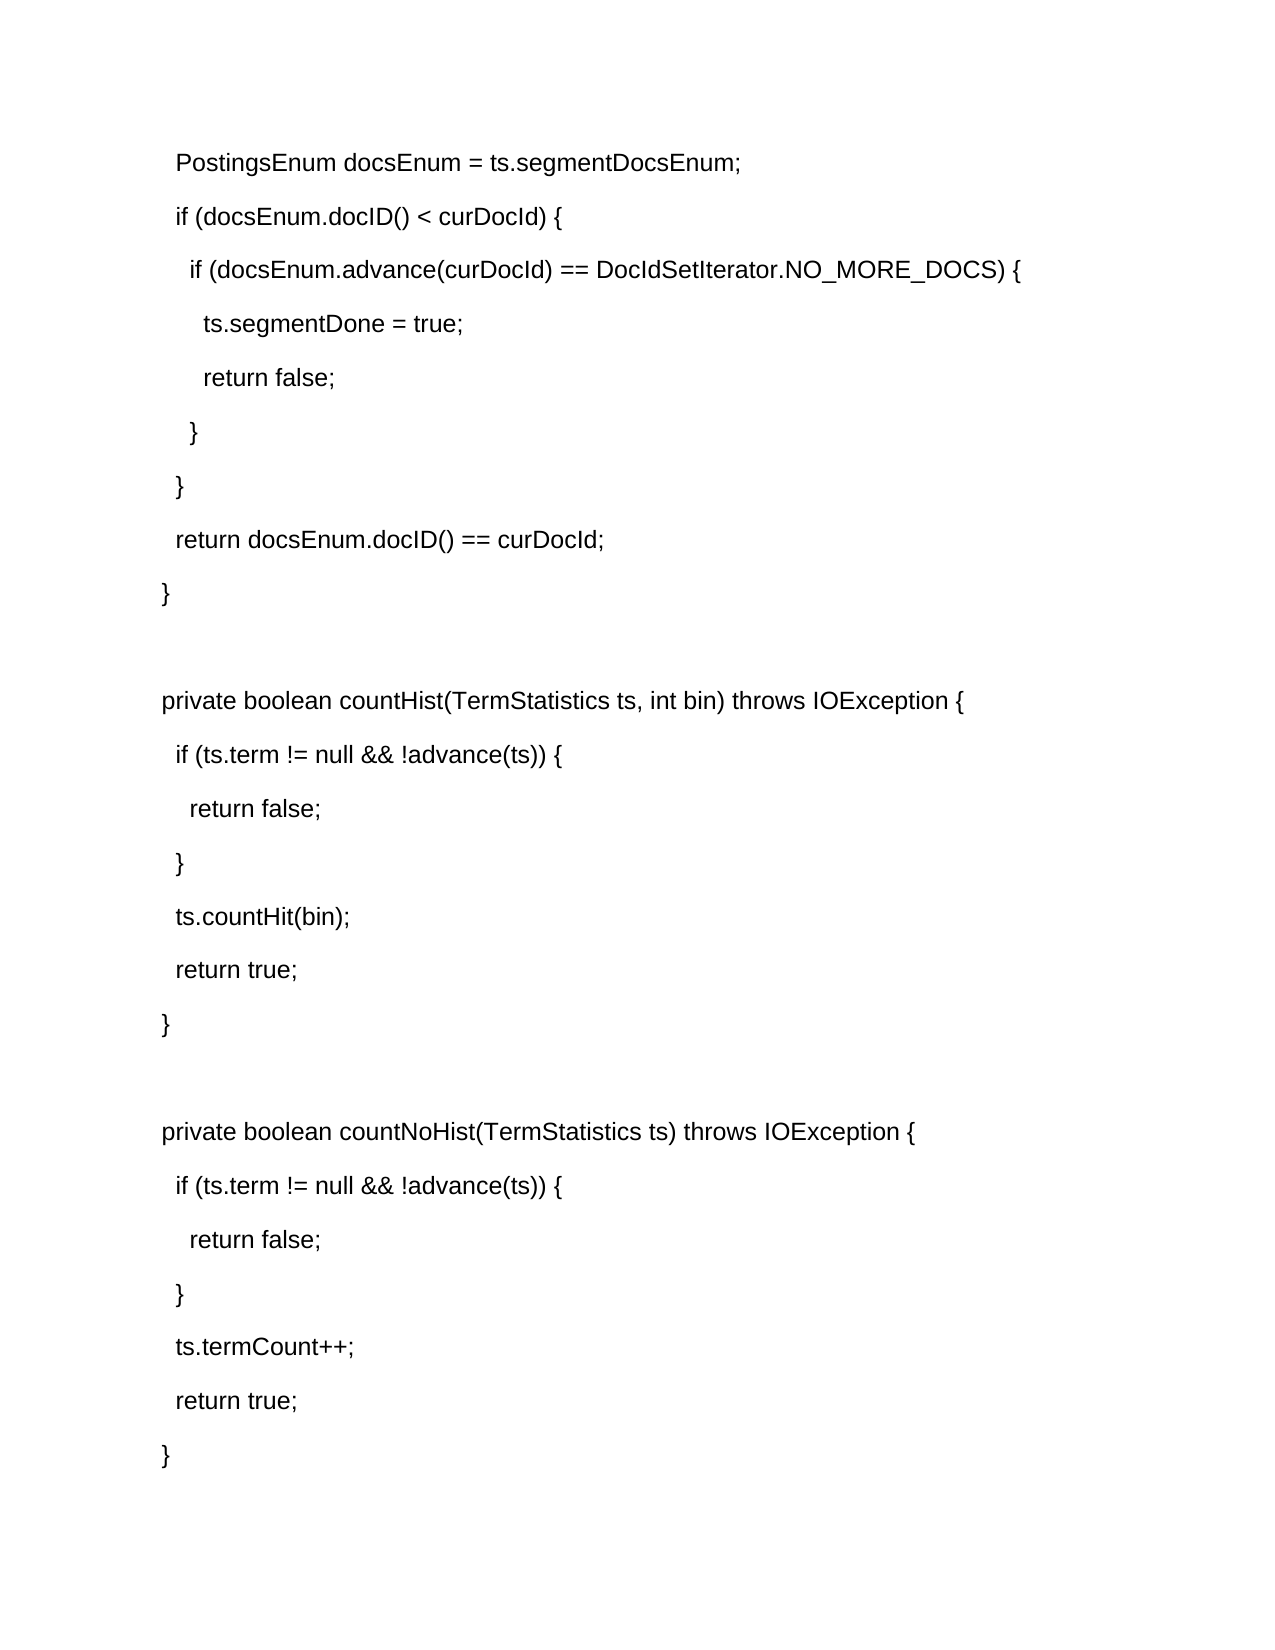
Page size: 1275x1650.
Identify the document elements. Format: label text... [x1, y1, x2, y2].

text if (docsEnum.advance(curDocId) == DocIdSetIterator.NO_MORE_DOCS) { [148, 255, 1127, 284]
text return true; [148, 1386, 1127, 1415]
text } [148, 848, 1127, 876]
text return docsEnum.docID() == curDocId; [148, 524, 1127, 553]
text return false; [148, 1225, 1127, 1253]
text if (docsEnum.docID() < curDocId) { [148, 201, 1127, 230]
text ts.countHit(bin); [148, 902, 1127, 930]
text ts.termCount++; [148, 1332, 1127, 1361]
text if (ts.term != null && !advance(ts)) { [148, 1171, 1127, 1199]
text } [148, 1278, 1127, 1307]
text private boolean countNoHist(TermStatistics ts) throws IOException { [148, 1117, 1127, 1146]
text } [148, 1440, 1127, 1469]
text } [148, 1009, 1127, 1038]
text } [148, 417, 1127, 446]
text return false; [148, 363, 1127, 392]
text private boolean countHist(TermStatistics ts, int bin) throws IOException { [148, 686, 1127, 715]
text PostingsEnum docsEnum = ts.segmentDocsEnum; [148, 148, 1127, 176]
text } [148, 471, 1127, 499]
text return true; [148, 955, 1127, 984]
text } [148, 578, 1127, 607]
text ts.segmentDone = true; [148, 309, 1127, 338]
text if (ts.term != null && !advance(ts)) { [148, 740, 1127, 769]
text return false; [148, 794, 1127, 823]
